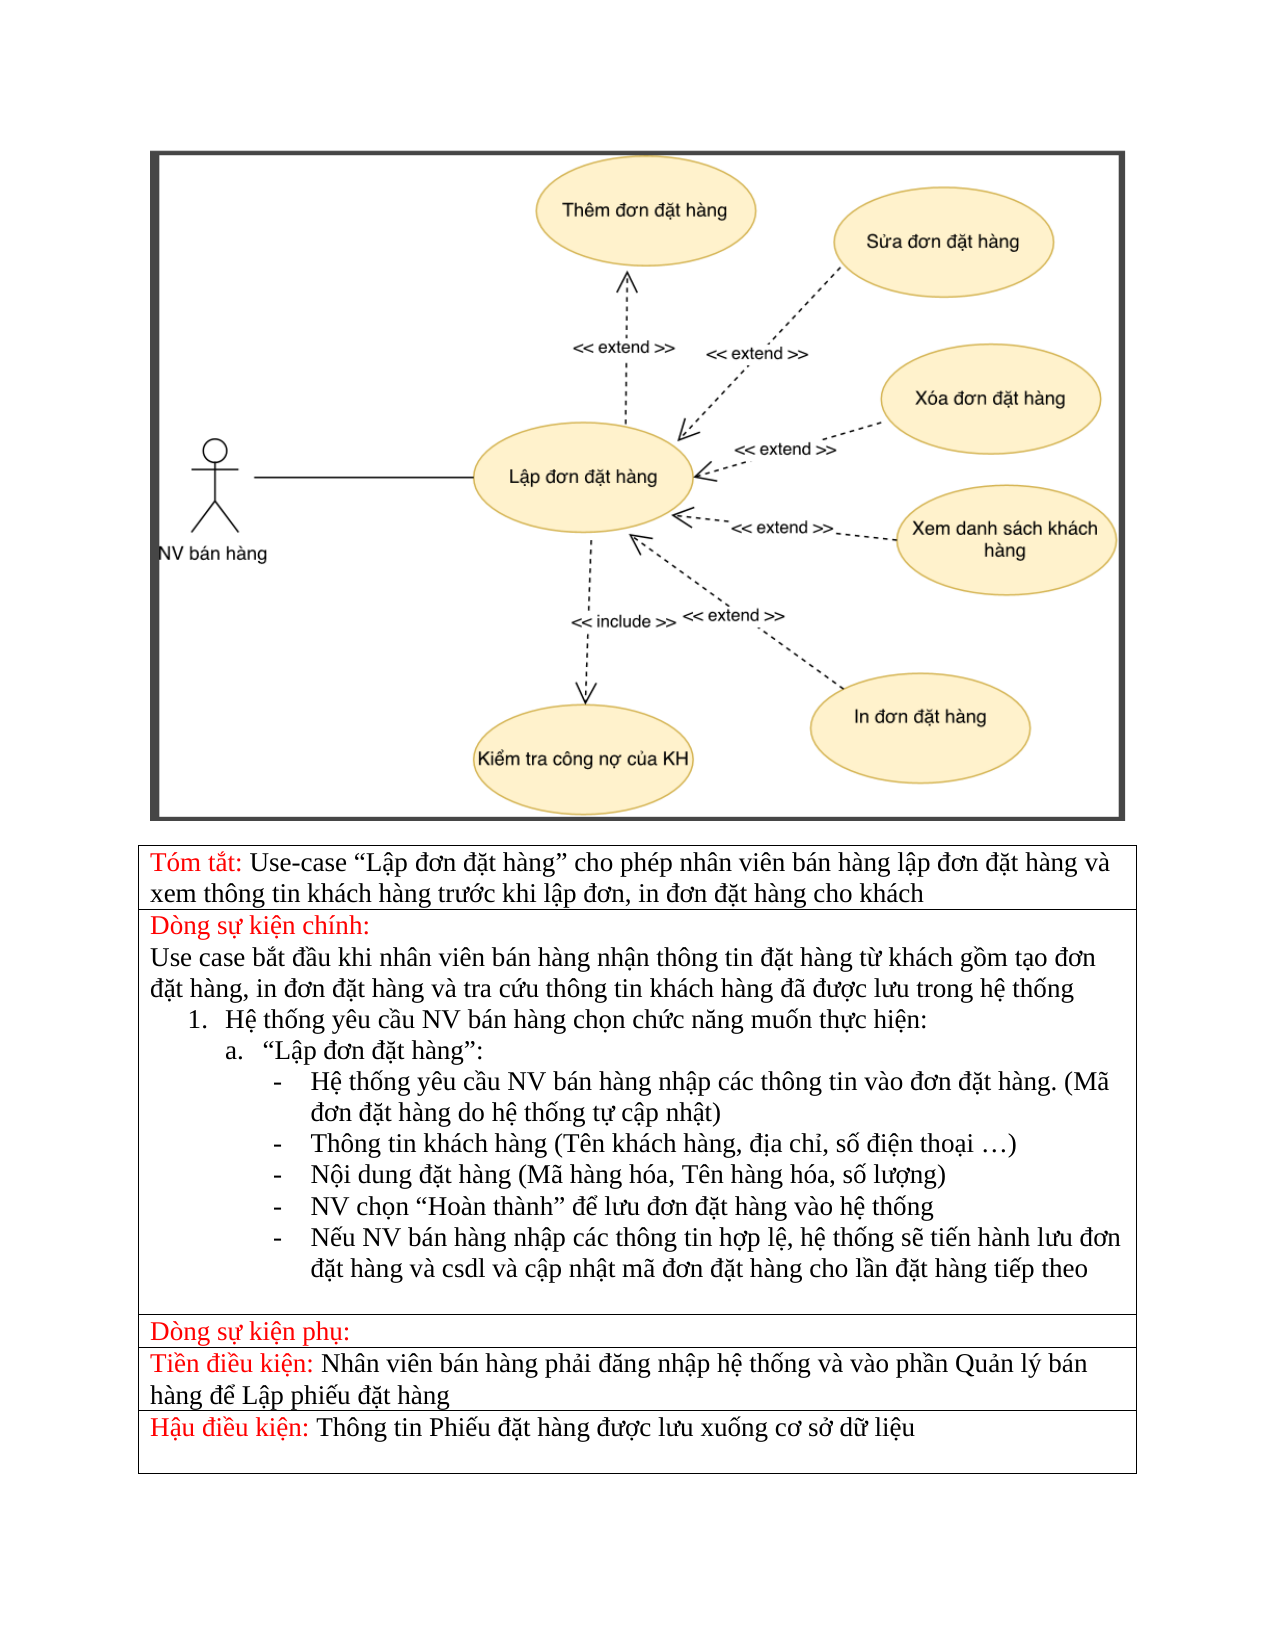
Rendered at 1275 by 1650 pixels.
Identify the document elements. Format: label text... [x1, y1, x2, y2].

table_cell Tiền điều kiện: Nhân viên bán hàng phải đăng nhập hệ thống và vào phần Quản lý bán hàng để Lập phiếu đặt hàng [139, 1348, 1136, 1410]
table_cell Hậu điều kiện: Thông tin Phiếu đặt hàng được lưu xuống cơ sở dữ liệu [139, 1411, 1136, 1473]
table_cell Dòng sự kiện phụ: [139, 1315, 1136, 1347]
picture [150, 150, 1125, 821]
table_header Tóm tắt: Use-case “Lập đơn đặt hàng” cho phép nhân viên bán hàng lập đơn đặt hàng và xem thông tin khách hàng trước khi lập đơn, in đơn đặt hàng cho khách [139, 846, 1136, 908]
table_cell Dòng sự kiện chính: Use case bắt đầu khi nhân viên bán hàng nhận thông tin đặt hàng từ khách gồm tạo đơn đặt hàng, in đơn đặt hàng và tra cứu thông tin khách hàng đã được lưu trong hệ thống Hệ thống yêu cầu NV bán hàng chọn chức năng muốn thực hiện: “Lập đơn đặt hàng”: Hệ thống yêu cầu NV bán hàng nhập các thông tin vào đơn đặt hàng. (Mã đơn đặt hàng do hệ thống tự cập nhật) Thông tin khách hàng (Tên khách hàng, địa chỉ, số điện thoại …) Nội dung đặt hàng (Mã hàng hóa, Tên hàng hóa, số lượng) NV chọn “Hoàn thành” để lưu đơn đặt hàng vào hệ thống Nếu NV bán hàng nhập các thông tin hợp lệ, hệ thống sẽ tiến hành lưu đơn đặt hàng và csdl và cập nhật mã đơn đặt hàng cho lần đặt hàng tiếp theo [139, 910, 1136, 1314]
